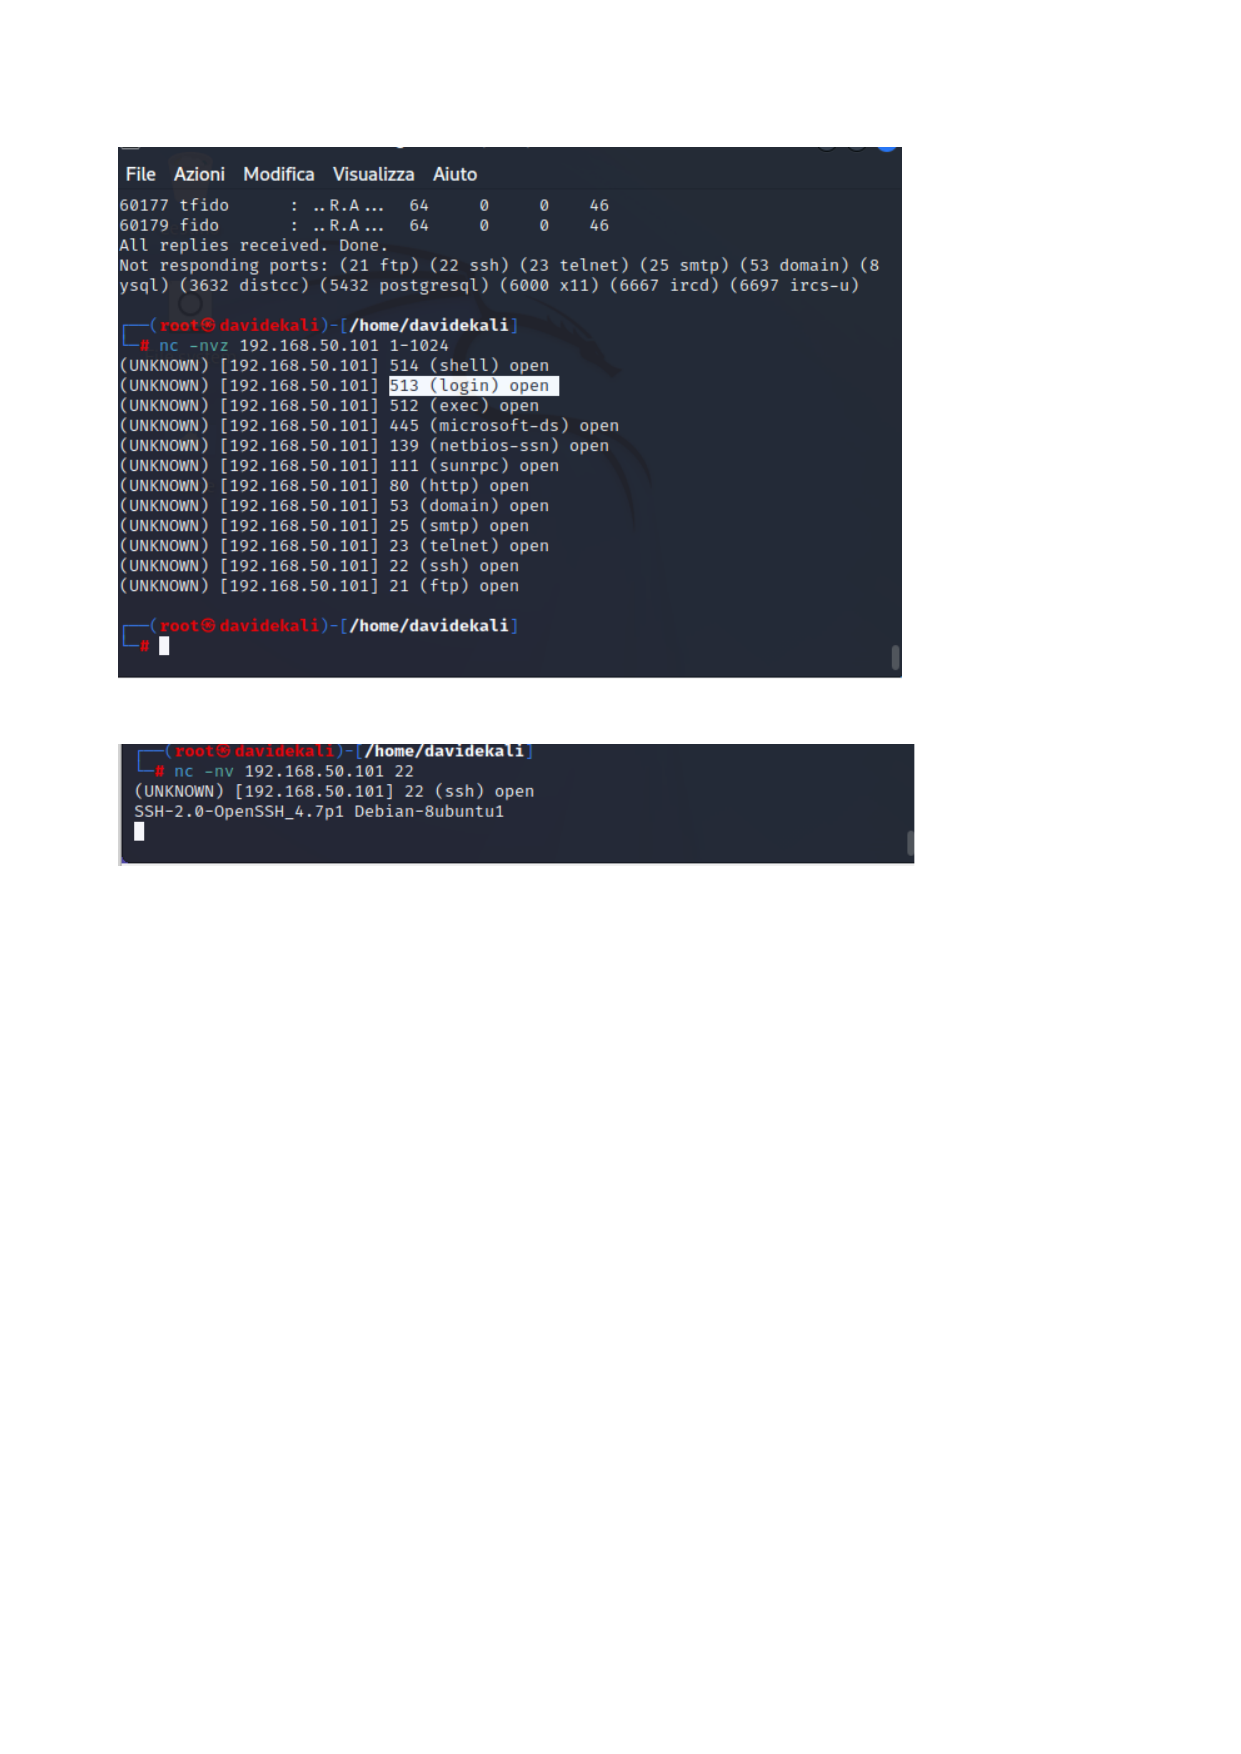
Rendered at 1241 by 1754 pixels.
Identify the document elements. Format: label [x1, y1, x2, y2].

picture [118, 147, 902, 679]
picture [118, 744, 915, 866]
